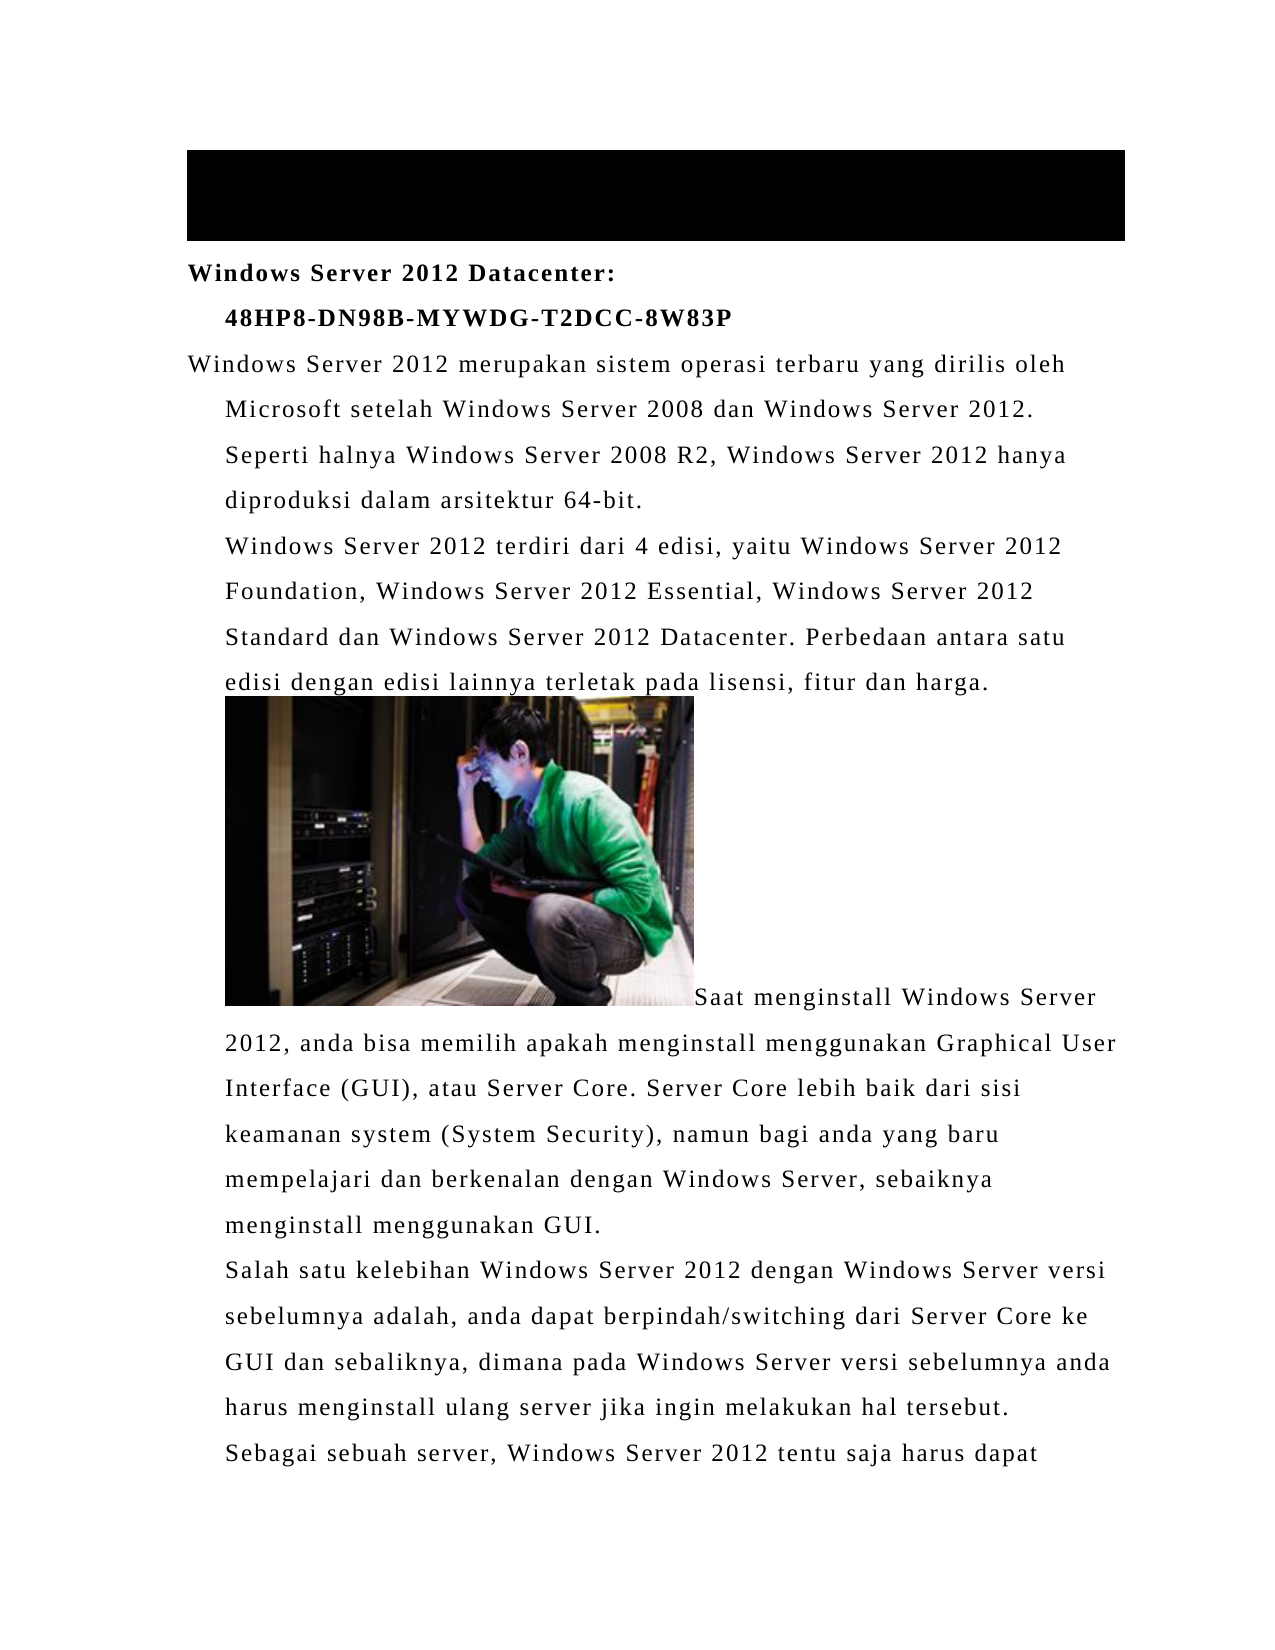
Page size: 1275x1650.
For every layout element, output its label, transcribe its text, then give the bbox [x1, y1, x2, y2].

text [187, 332, 1125, 1466]
picture [225, 696, 694, 1006]
text Windows Server 2012 Datacenter: 48HP8-DN98B-MYWDG-T2DCC-8W83P [187, 241, 1125, 332]
